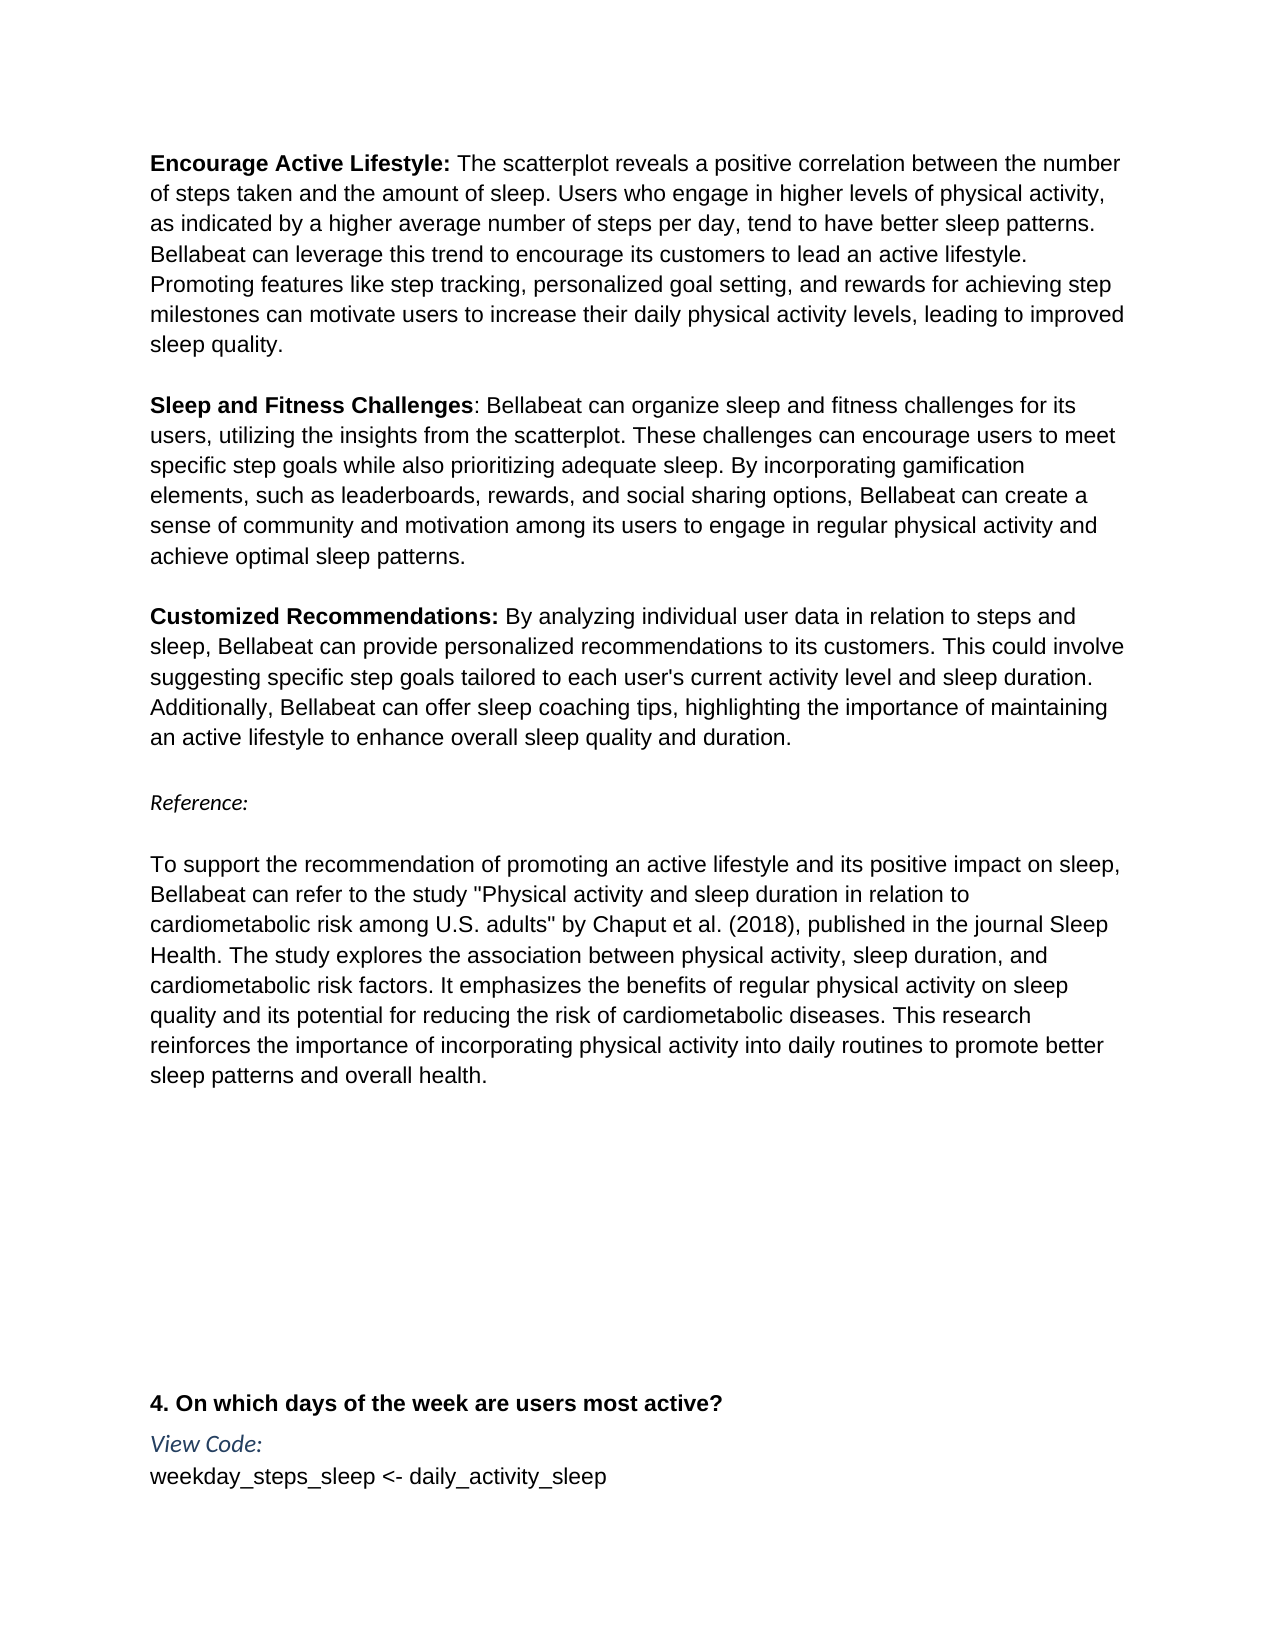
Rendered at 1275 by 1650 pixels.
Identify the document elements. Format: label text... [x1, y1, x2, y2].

subtitle View Code: [150, 1428, 1125, 1458]
text Encourage Active Lifestyle: The scatterplot reveals a positive correlation between the number of steps taken and the amount of sleep. Users who engage in higher levels of physical activity, as indicated by a higher average number of steps per day, tend to have better sleep patterns. Bellabeat can leverage this trend to encourage its customers to lead an active lifestyle. Promoting features like step tracking, personalized goal setting, and rewards for achieving step milestones can motivate users to increase their daily physical activity levels, leading to improved sleep quality. [150, 150, 1125, 358]
text Customized Recommendations: By analyzing individual user data in relation to steps and sleep, Bellabeat can provide personalized recommendations to its customers. This could involve suggesting specific step goals tailored to each user's current activity level and sleep duration. Additionally, Bellabeat can offer sleep coaching tips, highlighting the importance of maintaining an active lifestyle to enhance overall sleep quality and duration. [150, 603, 1125, 750]
text To support the recommendation of promoting an active lifestyle and its positive impact on sleep, Bellabeat can refer to the study "Physical activity and sleep duration in relation to cardiometabolic risk among U.S. adults" by Chaput et al. (2018), published in the journal Sleep Health. The study explores the association between physical activity, sleep duration, and cardiometabolic risk factors. It emphasizes the benefits of regular physical activity on sleep quality and its potential for reducing the risk of cardiometabolic diseases. This research reinforces the importance of incorporating physical activity into daily routines to promote better sleep patterns and overall health. [150, 851, 1125, 1089]
subtitle Reference: [150, 788, 1125, 817]
text weekday_steps_sleep <- daily_activity_sleep [150, 1463, 1125, 1489]
text Sleep and Fitness Challenges: Bellabeat can organize sleep and fitness challenges for its users, utilizing the insights from the scatterplot. These challenges can encourage users to meet specific step goals while also prioritizing adequate sleep. By incorporating gamification elements, such as leaderboards, rewards, and social sharing options, Bellabeat can create a sense of community and motivation among its users to engage in regular physical activity and achieve optimal sleep patterns. [150, 392, 1125, 569]
subtitle 4. On which days of the week are users most active? [150, 1389, 1125, 1416]
